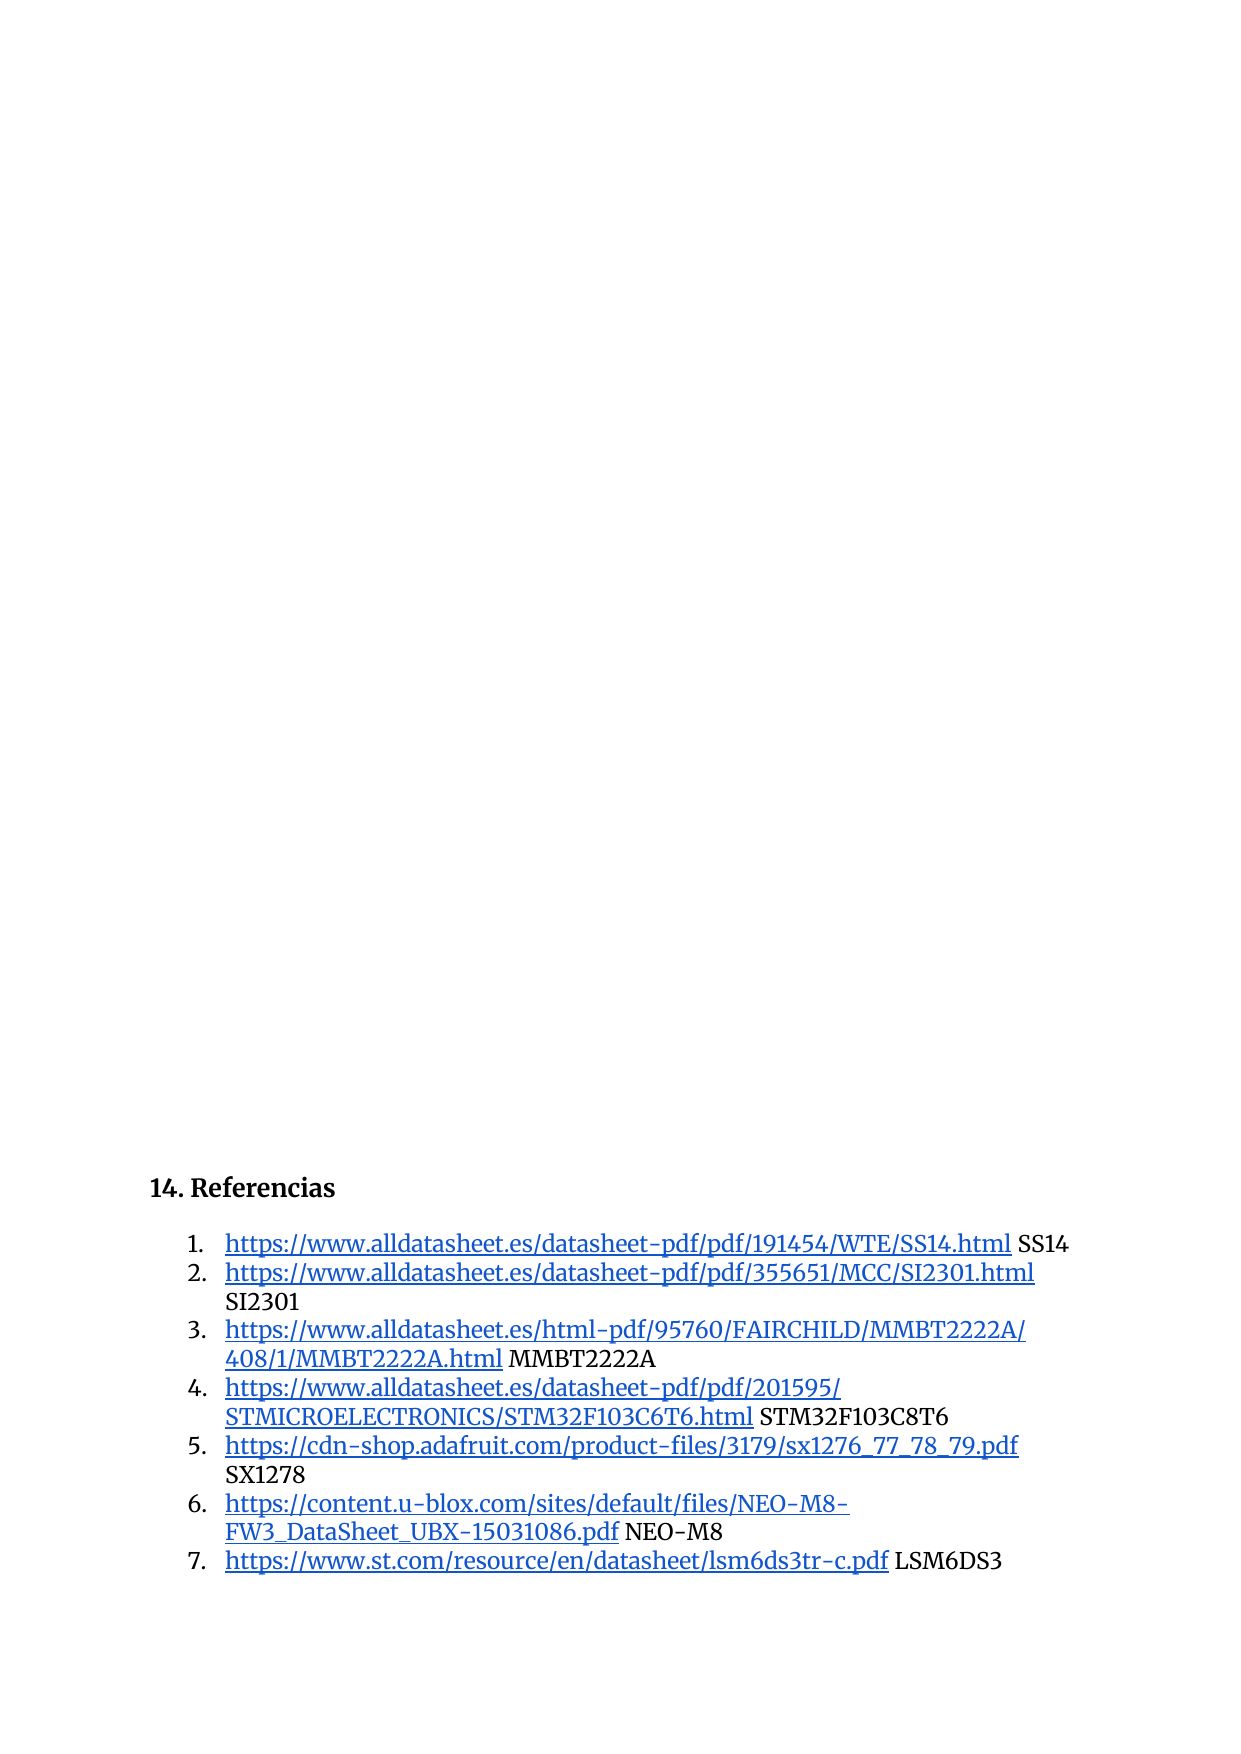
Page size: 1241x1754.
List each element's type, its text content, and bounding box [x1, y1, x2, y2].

list https://www.alldatasheet.es/datasheet-pdf/pdf/355651/MCC/SI2301.html SI2301 [187, 1258, 1090, 1316]
list https://www.st.com/resource/en/datasheet/lsm6ds3tr-c.pdf LSM6DS3 [187, 1547, 1090, 1576]
list https://www.alldatasheet.es/datasheet-pdf/pdf/191454/WTE/SS14.html SS14 [187, 1230, 1090, 1258]
list https://www.alldatasheet.es/datasheet-pdf/pdf/201595/STMICROELECTRONICS/STM32F103C6T6.html STM32F103C8T6 [187, 1374, 1090, 1432]
text 14. Referencias [150, 1173, 1090, 1205]
list https://content.u-blox.com/sites/default/files/NEO-M8-FW3_DataSheet_UBX-15031086.pdf NEO-M8 [187, 1489, 1090, 1547]
list https://www.alldatasheet.es/html-pdf/95760/FAIRCHILD/MMBT2222A/408/1/MMBT2222A.html MMBT2222A [187, 1316, 1090, 1374]
list https://cdn-shop.adafruit.com/product-files/3179/sx1276_77_78_79.pdf SX1278 [187, 1432, 1090, 1489]
